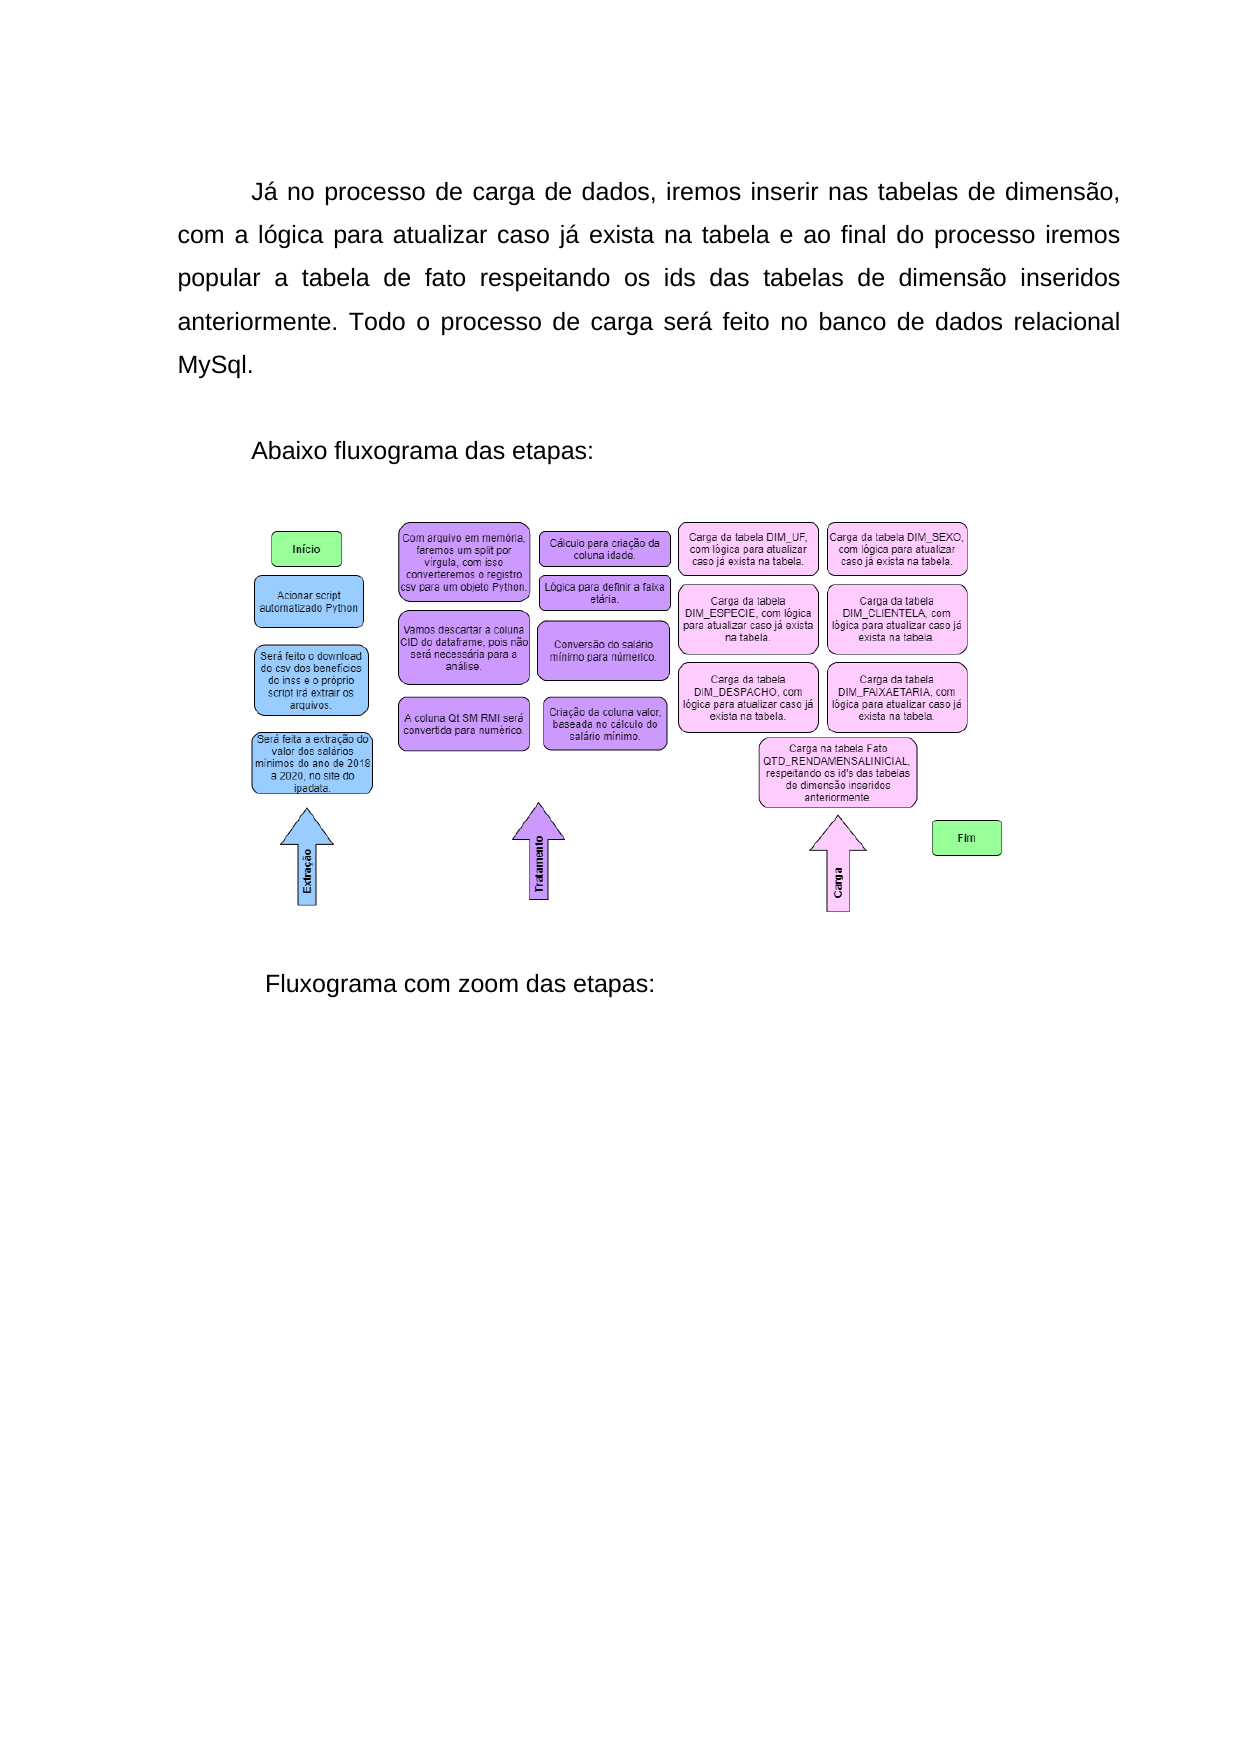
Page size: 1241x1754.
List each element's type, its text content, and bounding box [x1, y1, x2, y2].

text Já no processo de carga de dados, iremos inserir nas tabelas de dimensão, com a lógica para atualizar caso já exista na tabela e ao final do processo iremos popular a tabela de fato respeitando os ids das tabelas de dimensão inseridos anteriormente. Todo o processo de carga será feito no banco de dados relacional MySql. [177, 177, 1122, 378]
text Abaixo fluxograma das etapas: [177, 436, 1122, 465]
picture [251, 522, 1002, 912]
text Fluxograma com zoom das etapas: [177, 969, 1122, 998]
